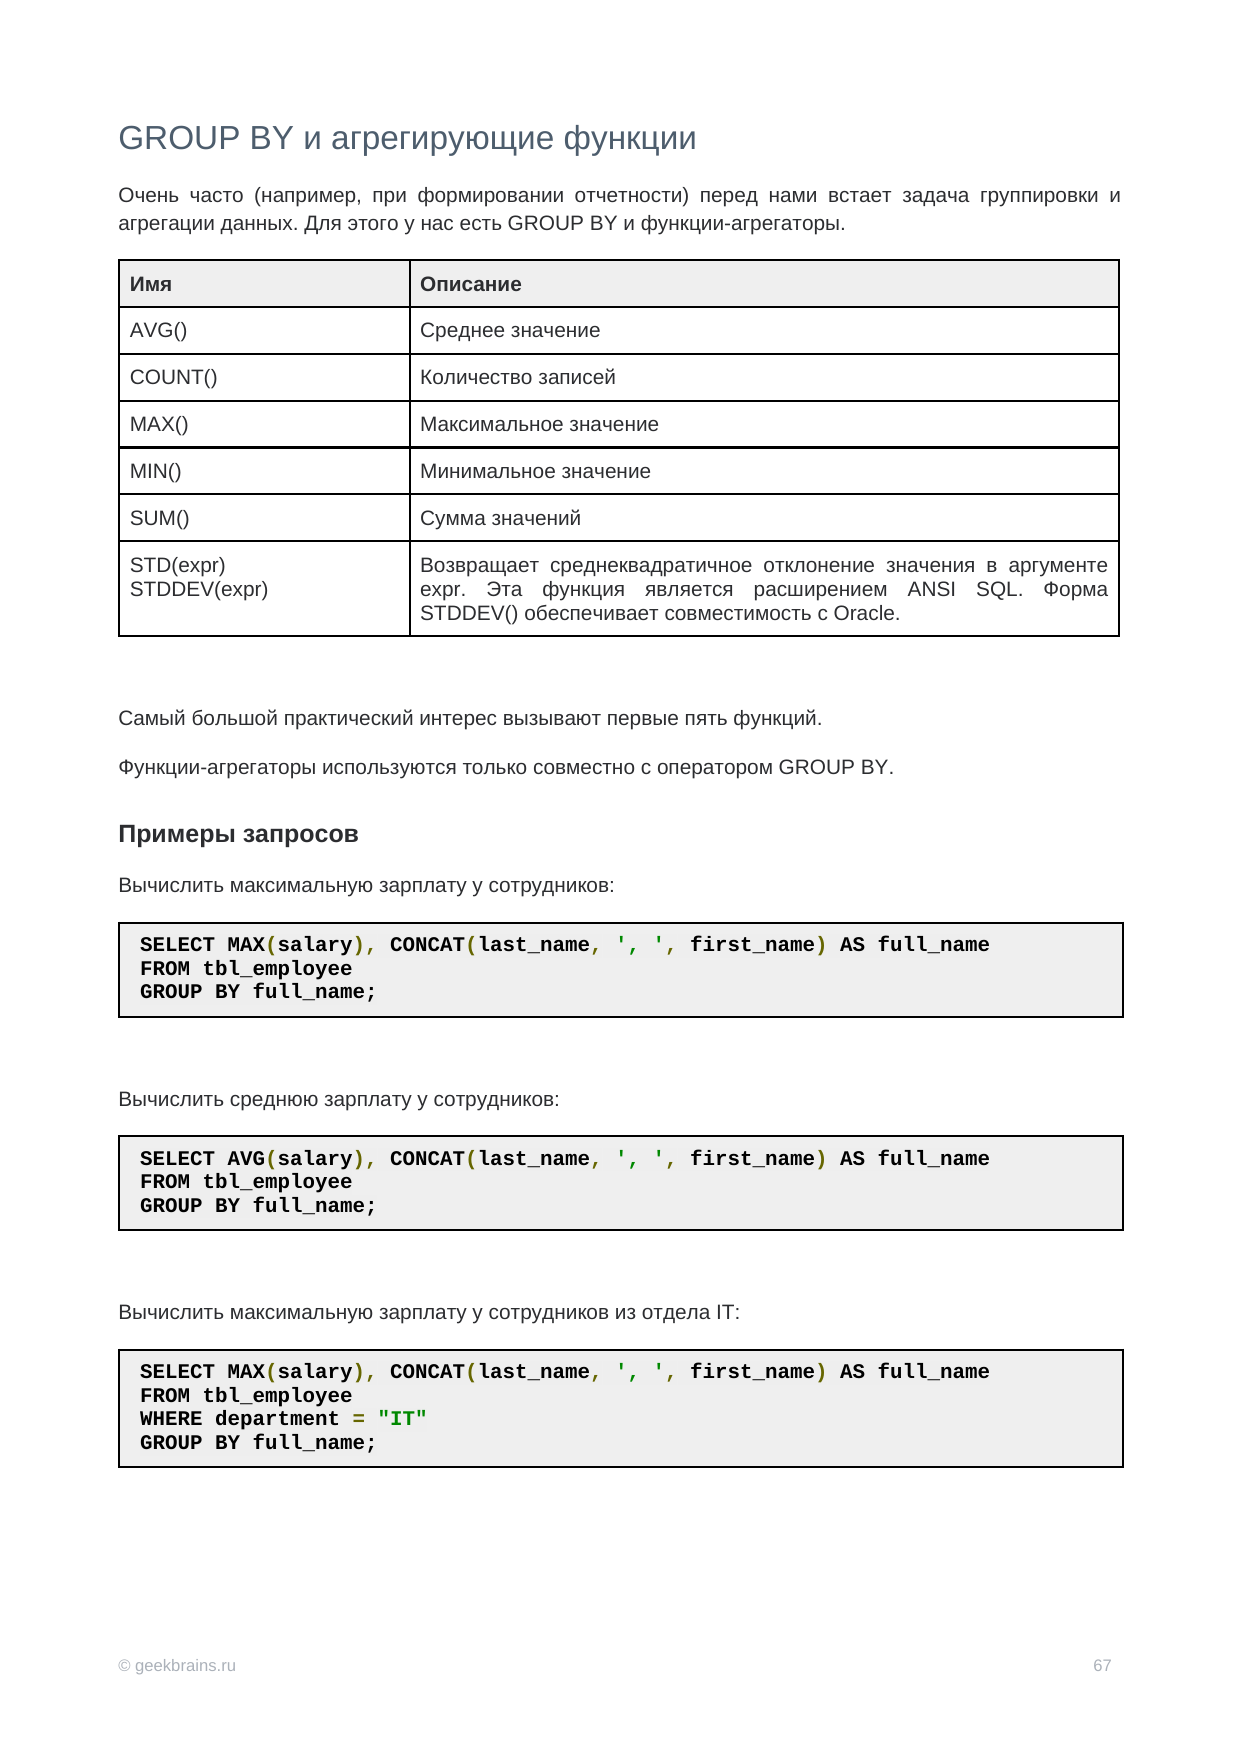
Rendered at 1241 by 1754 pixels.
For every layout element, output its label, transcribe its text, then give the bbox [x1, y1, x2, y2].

table_header SELECT MAX(salary), CONCAT(last_name, ', ', first_name) AS full_name FROM tbl_employee WHERE department = "IT" GROUP BY full_name; [120, 1351, 1122, 1466]
text Вычислить среднюю зарплату у сотрудников: [118, 1087, 1122, 1111]
text Функции-агрегаторы используются только совместно с оператором GROUP BY. [118, 754, 1122, 778]
table_header SELECT AVG(salary), CONCAT(last_name, ', ', first_name) AS full_name FROM tbl_employee GROUP BY full_name; [120, 1137, 1122, 1229]
table_header Имя [120, 261, 409, 306]
table_cell MIN() [120, 449, 409, 493]
table_cell STD(expr) STDDEV(expr) [120, 542, 409, 635]
table_cell Среднее значение [411, 308, 1118, 353]
text Самый большой практический интерес вызывают первые пять функций. [118, 706, 1122, 730]
table_cell Максимальное значение [411, 402, 1118, 446]
table_header SELECT MAX(salary), CONCAT(last_name, ', ', first_name) AS full_name FROM tbl_employee GROUP BY full_name; [120, 924, 1122, 1016]
table_cell MAX() [120, 402, 409, 446]
table_cell Количество записей [411, 355, 1118, 399]
table_header Описание [411, 261, 1118, 306]
text Вычислить максимальную зарплату у сотрудников из отдела IT: [118, 1300, 1122, 1324]
subtitle GROUP BY и агрегирующие функции [118, 118, 1122, 156]
subtitle Примеры запросов [118, 819, 1122, 848]
text Вычислить максимальную зарплату у сотрудников: [118, 873, 1122, 897]
text Очень часто (например, при формировании отчетности) перед нами встает задача группировки и агрегации данных. Для этого у нас есть GROUP BY и функции-агрегаторы. [118, 183, 1122, 234]
table_cell AVG() [120, 308, 409, 353]
table_cell COUNT() [120, 355, 409, 399]
table_cell Сумма значений [411, 495, 1118, 540]
table_cell Минимальное значение [411, 449, 1118, 493]
table_cell Возвращает среднеквадратичное отклонение значения в аргументе expr. Эта функция является расширением ANSI SQL. Форма STDDEV() обеспечивает совместимость с Oracle. [411, 542, 1118, 635]
table_cell SUM() [120, 495, 409, 540]
